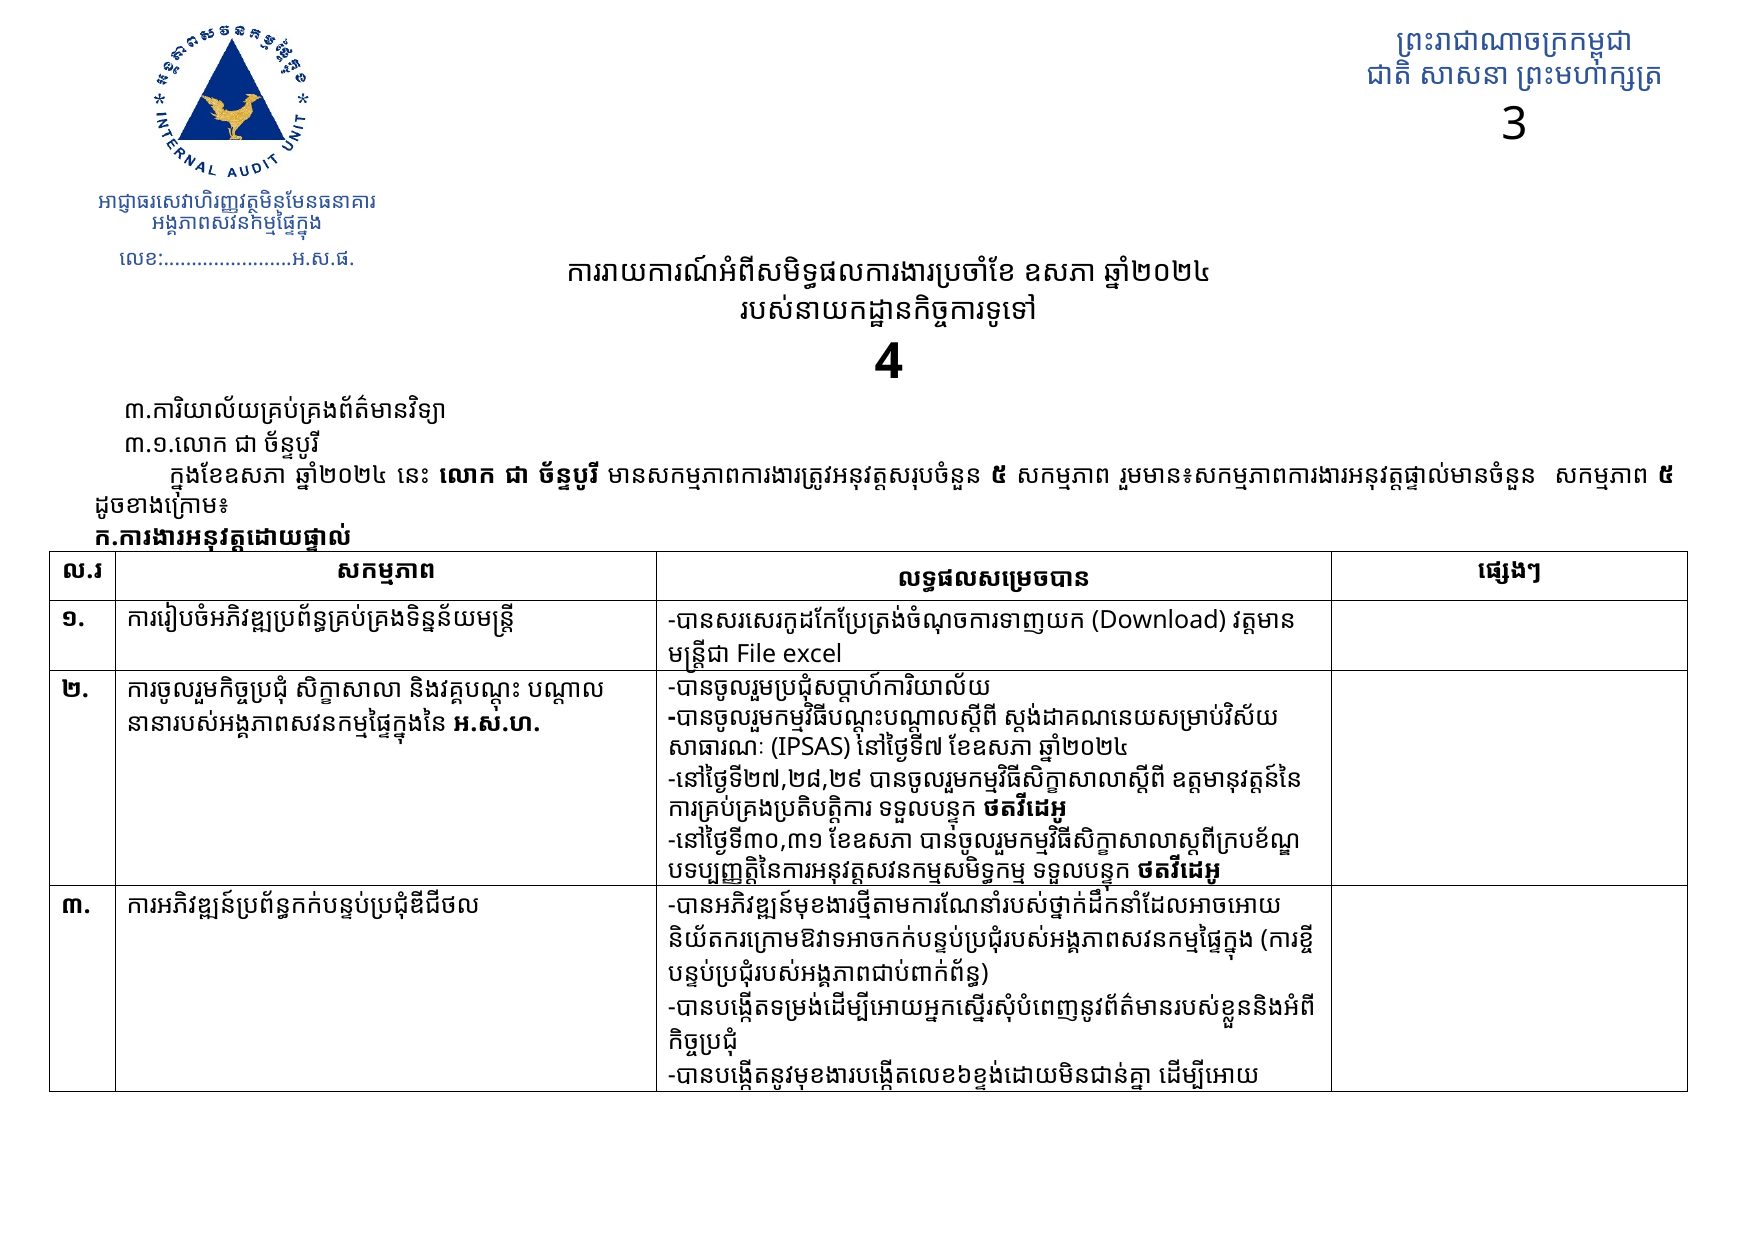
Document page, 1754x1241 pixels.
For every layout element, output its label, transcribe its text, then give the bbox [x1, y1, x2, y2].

table_cell [1332, 601, 1687, 669]
text ក្នុងខែឧសភា​ ឆ្នាំ២០២៤ នេះ លោក​ ជា ច័ន្ទបូរី​ មានសកម្មភាពការងារត្រូវអនុវត្តសរុបចំនួន ៥ សកម្មភាព រួមមាន៖សកម្មភាពការងារអនុវត្តផ្ទាល់មានចំនួន សកម្មភាព ៥ ដូចខាងក្រោម៖ [94, 460, 1674, 520]
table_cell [116, 886, 656, 1091]
table_cell [1332, 886, 1687, 1091]
text ការរាយការណ៍អំពីសមិទ្ធផលការងារប្រចាំខែ ឧសភា ឆ្នាំ២០២៤ [94, 252, 1683, 289]
text 4 [94, 327, 1683, 392]
table_header ផ្សេងៗ [1332, 552, 1687, 600]
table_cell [657, 886, 1331, 1091]
table_header លទ្ធផលសម្រេចបាន [657, 552, 1331, 600]
picture [143, 18, 320, 124]
text ៣.ការិយាល័យគ្រប់គ្រងព័ត៌មានវិទ្យា [94, 392, 1683, 426]
text ​​​​​​ [94, 124, 1683, 187]
text ៣.១.លោក ជា ច័ន្ទបូរី [94, 426, 1683, 460]
table_cell -បានចូលរួមប្រជុំសប្តាហ៍ការិយាល័យ -បានចូលរួមកម្មវិធីបណ្តុះបណ្តាលស្តីពី ស្តង់ដាគណនេយសម្រាប់វិស័យសាធារណៈ (IPSAS) នៅថ្ងៃទី៧ ខែឧសភា ឆ្នាំ២០២៤ -នៅថ្ងៃទី២៧,២៨,២៩ បានចូលរួមកម្មវិធីសិក្ខាសាលាស្តីពី ឧត្តមានុវត្តន៍នៃការគ្រប់គ្រងប្រតិបត្តិការ ទទួលបន្ទុក ថតវីដេអូ -នៅថ្ងៃទី៣០,៣១ ខែឧសភា បានចូលរួមកម្មវិធីសិក្ខាសាលាស្តពីក្របខ័ណ្ឌបទប្បញ្ញត្តិនៃការអនុវត្តសវនកម្មសមិទ្ធកម្ម ទទួលបន្ទុក ថតវីដេអូ [657, 671, 1331, 885]
table_header សកម្មភាព [116, 552, 656, 600]
text ក.ការងារអនុវត្តដោយផ្ទាល់​ [94, 520, 1683, 551]
table_cell ៣. [50, 886, 115, 1091]
table_header ល.រ [50, 552, 115, 600]
text របស់នាយកដ្ឋានកិច្ចការទូទៅ [94, 289, 1683, 327]
table_cell -បានសរសេរកូដកែប្រែត្រង់ចំណុចការទាញយក (Download) វត្តមានមន្ត្រីជា File excel [657, 601, 1331, 669]
table_cell [1332, 671, 1687, 885]
table_cell ១. [50, 601, 115, 669]
table_cell ២. [50, 671, 115, 885]
table_cell ការរៀបចំអភិវឌ្ឍប្រព័ន្ធគ្រប់គ្រងទិន្នន័យមន្ត្រី [116, 601, 656, 669]
table_cell ការចូលរួមកិច្ចប្រជុំ សិក្ខាសាលា និងវគ្គបណ្តុះ បណ្តាលនានារបស់អង្គភាពសវនកម្មផ្ទៃក្នុងនៃ អ.ស.ហ. [116, 671, 656, 885]
